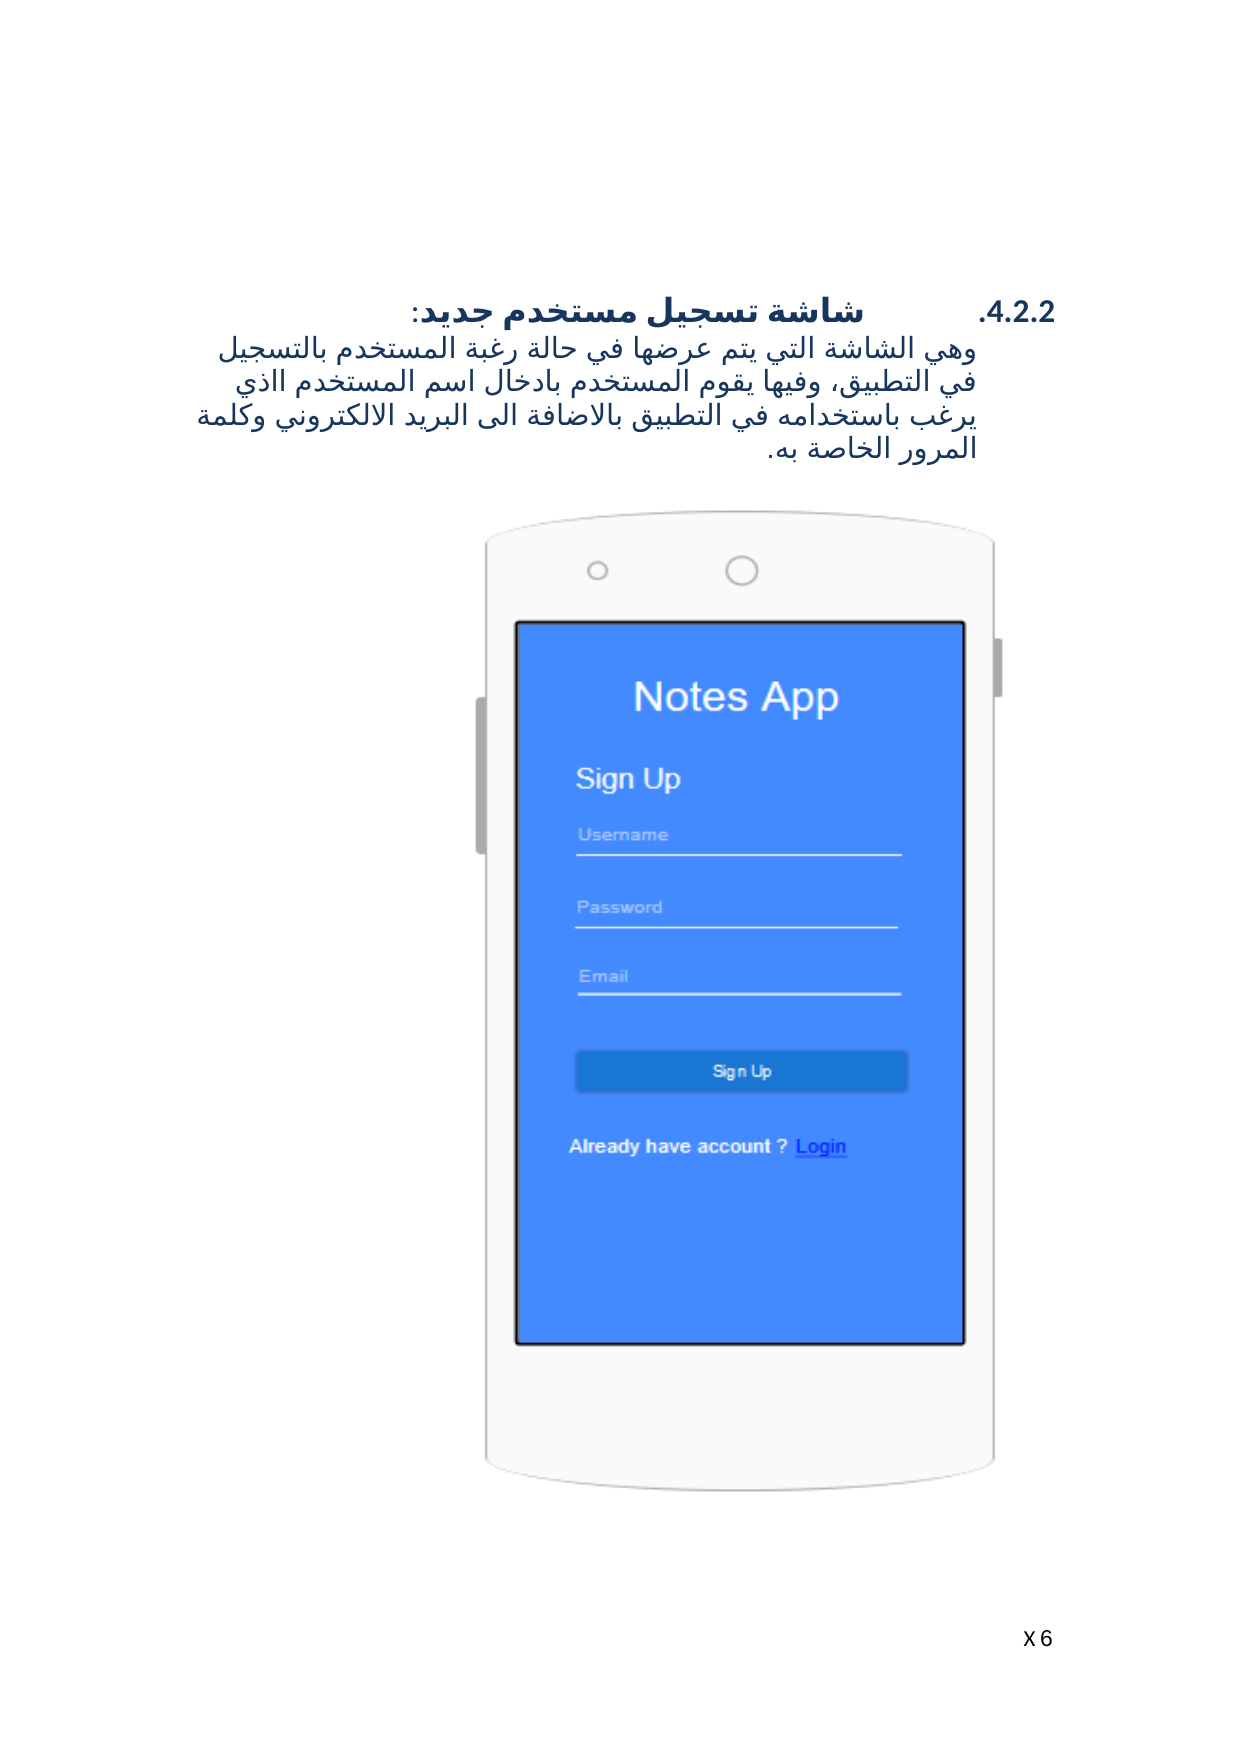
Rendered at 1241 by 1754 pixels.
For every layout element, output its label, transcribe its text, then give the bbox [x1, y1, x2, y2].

picture [461, 492, 1016, 1514]
text وهي الشاشة التي يتم عرضها في حالة رغبة المستخدم بالتسجيل في التطبيق، وفيها يقوم المستخدم بادخال اسم المستخدم ااذي يرغب باستخدامه في التطبيق بالاضافة الى البريد الالكتروني وكلمة المرور الخاصة به. [187, 331, 978, 465]
list شاشة تسجيل مستخدم جديد: [187, 290, 978, 331]
